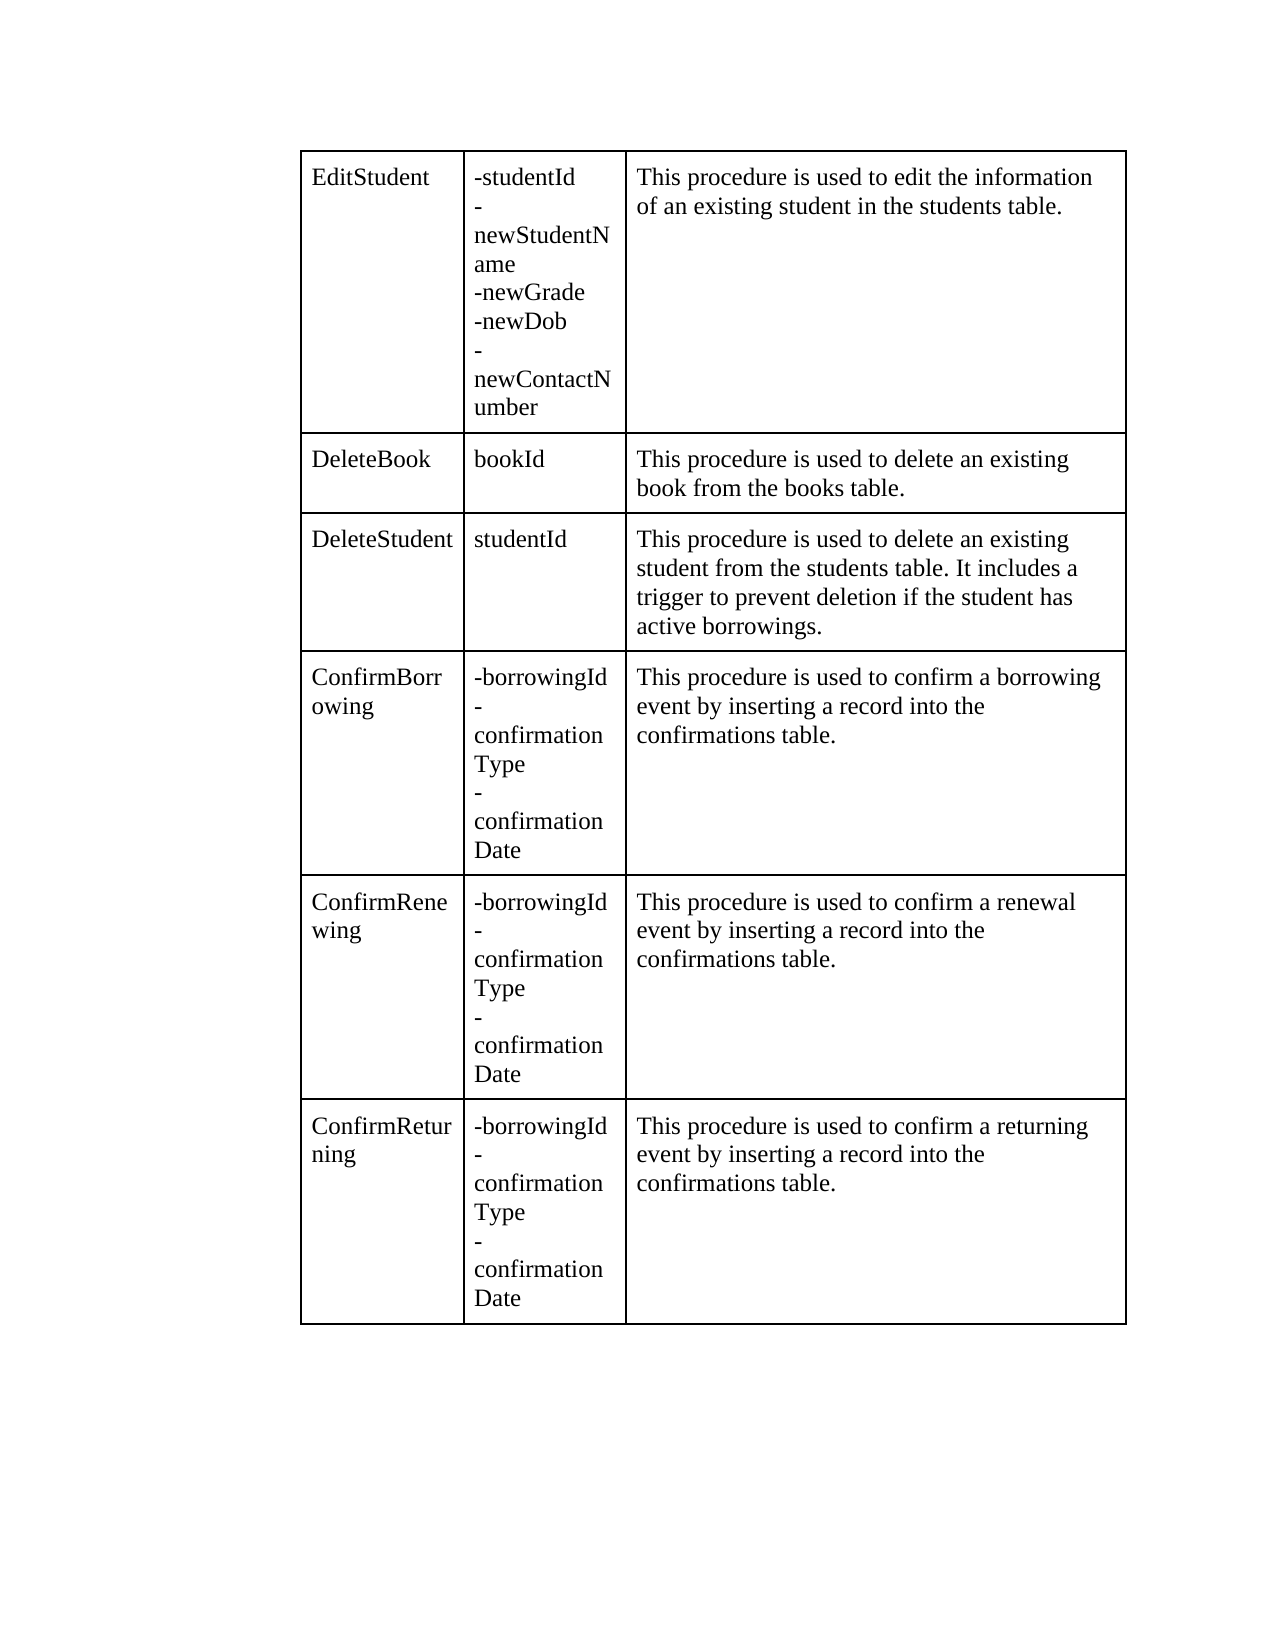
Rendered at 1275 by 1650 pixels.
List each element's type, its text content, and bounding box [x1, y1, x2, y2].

table_cell This procedure is used to delete an existing student from the students table. It includes a trigger to prevent deletion if the student has active borrowings. [627, 514, 1125, 650]
table_cell -studentId -newStudentName -newGrade -newDob -newContactNumber [465, 152, 625, 432]
table_cell ConfirmRenewing [302, 876, 463, 1098]
table_cell ConfirmBorrowing [302, 652, 463, 874]
table_cell DeleteBook [302, 434, 463, 512]
table_cell -borrowingId -confirmationType -confirmationDate [465, 652, 625, 874]
table_cell This procedure is used to edit the information of an existing student in the students table. [627, 152, 1125, 432]
table_cell This procedure is used to delete an existing book from the books table. [627, 434, 1125, 512]
table_cell bookId [465, 434, 625, 512]
table_cell This procedure is used to confirm a renewal event by inserting a record into the confirmations table. [627, 876, 1125, 1098]
table_cell This procedure is used to confirm a borrowing event by inserting a record into the confirmations table. [627, 652, 1125, 874]
table_cell This procedure is used to confirm a returning event by inserting a record into the confirmations table. [627, 1100, 1125, 1322]
table_cell studentId [465, 514, 625, 650]
table_cell DeleteStudent [302, 514, 463, 650]
table_cell -borrowingId -confirmationType -confirmationDate [465, 876, 625, 1098]
table_cell EditStudent [302, 152, 463, 432]
table_cell ConfirmReturning [302, 1100, 463, 1322]
table_cell -borrowingId -confirmationType -confirmationDate [465, 1100, 625, 1322]
